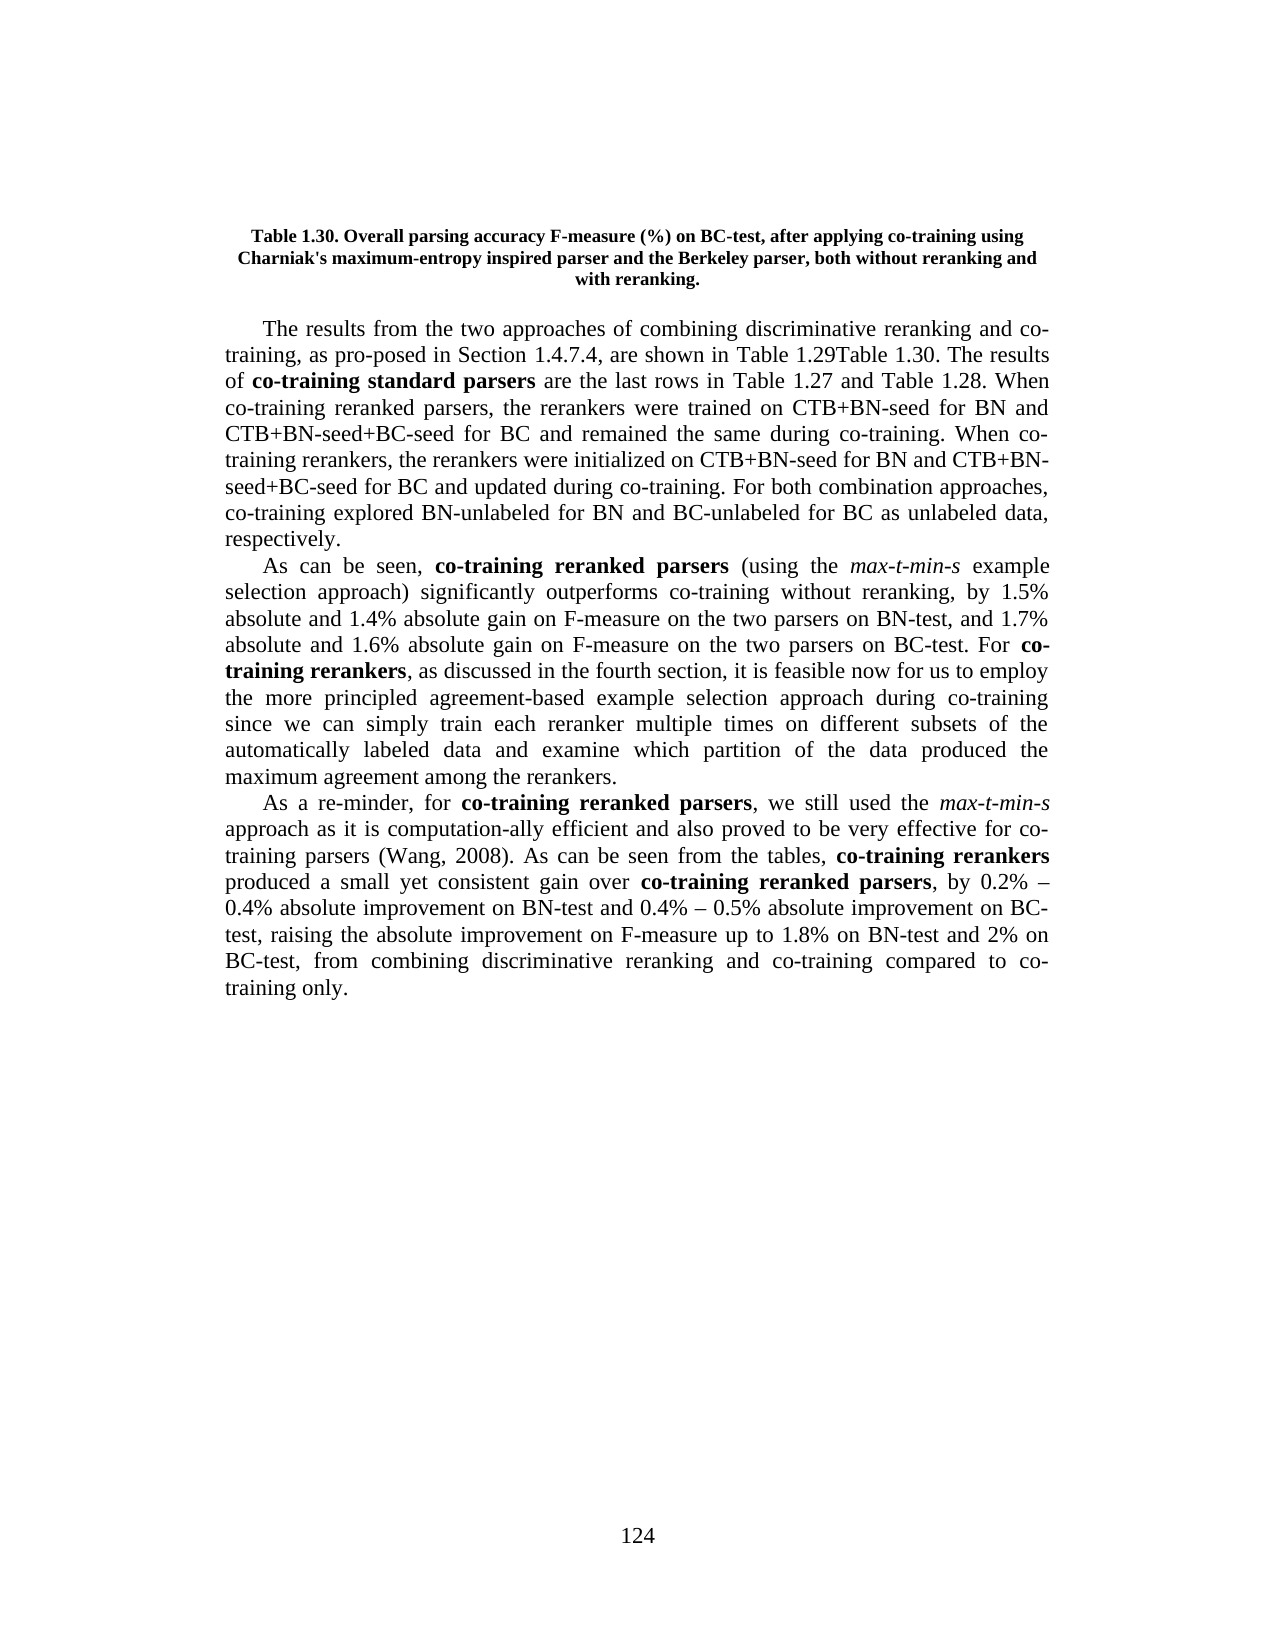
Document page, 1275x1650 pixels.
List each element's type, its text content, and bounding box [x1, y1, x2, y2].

text The results from the two approaches of combining discriminative reranking and co-training, as pro-posed in Section 1.4.7.4, are shown in Tables 1.29 1.30. The results of co-training standard parsers are the last rows in Tables 1.27 and 1.28. When co-training reranked parsers, the rerankers were trained on CTB+BN-seed for BN and CTB+BN-seed+BC-seed for BC and remained the same during co-training. When co-training rerankers, the rerankers were initialized on CTB+BN-seed for BN and CTB+BN-seed+BC-seed for BC and updated during co-training. For both combination approaches, co-training explored BN-unlabeled for BN and BC-unlabeled for BC as unlabeled data, respectively. [225, 315, 1050, 552]
text As can be seen, co-training reranked parsers (using the max-t-min-s example selection approach) significantly outperforms co-training without reranking, by 1.5% absolute and 1.4% absolute gain on F-measure on the two parsers on BN-test, and 1.7% absolute and 1.6% absolute gain on F-measure on the two parsers on BC-test. For co-training rerankers, as discussed in the fourth section, it is feasible now for us to employ the more principled agreement-based example selection approach during co-training since we can simply train each reranker multiple times on different subsets of the automatically labeled data and examine which partition of the data produced the maximum agreement among the rerankers. [225, 552, 1050, 789]
text As a re-minder, for co-training reranked parsers, we still used the max-t-min-s approach as it is computation-ally efficient and also proved to be very effective for co-training parsers (Wang, 2008). As can be seen from the tables, co-training rerankers produced a small yet consistent gain over co-training reranked parsers, by 0.2% – 0.4% absolute improvement on BN-test and 0.4% – 0.5% absolute improvement on BC-test, raising the absolute improvement on F-measure up to 1.8% on BN-test and 2% on BC-test, from combining discriminative reranking and co-training compared to co-training only. [225, 789, 1050, 1000]
